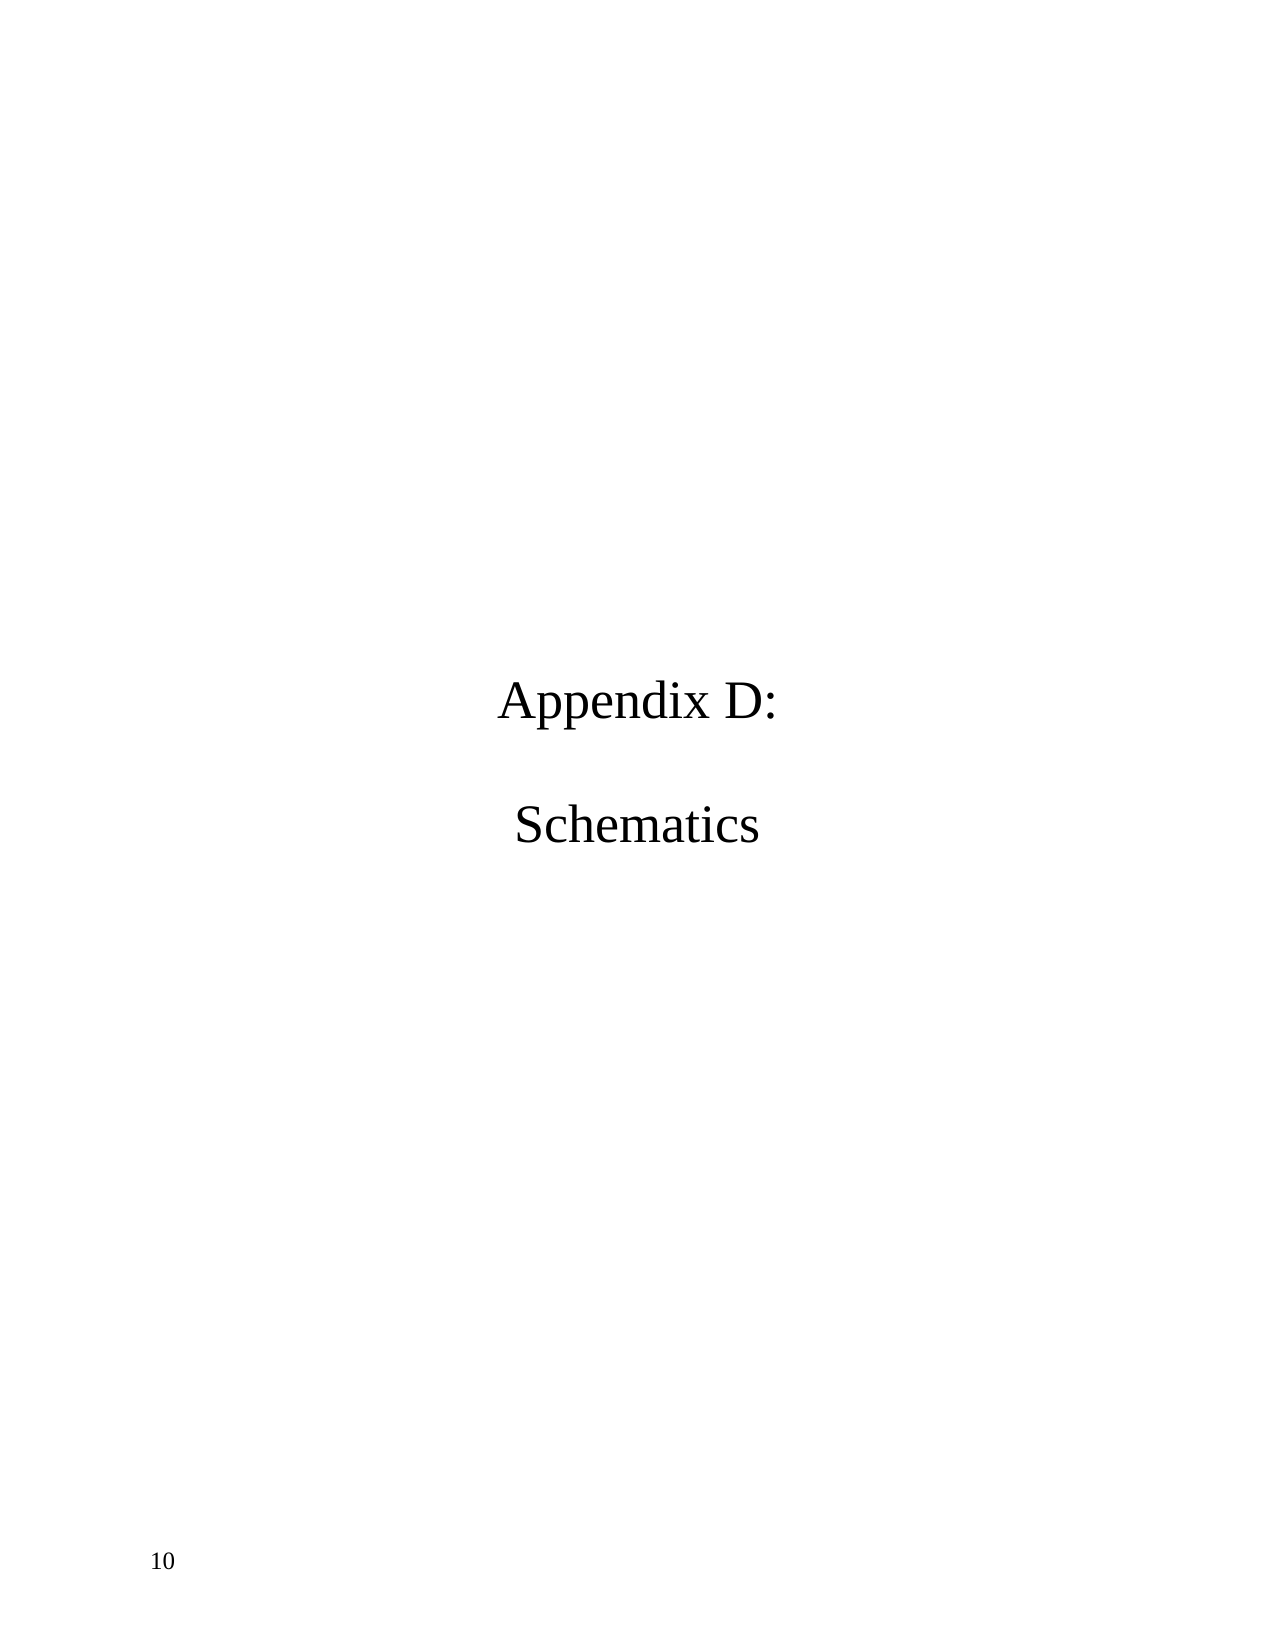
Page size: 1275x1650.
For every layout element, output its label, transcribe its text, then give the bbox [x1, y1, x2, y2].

text Schematics [150, 792, 1125, 854]
text Appendix D: [150, 667, 1125, 730]
